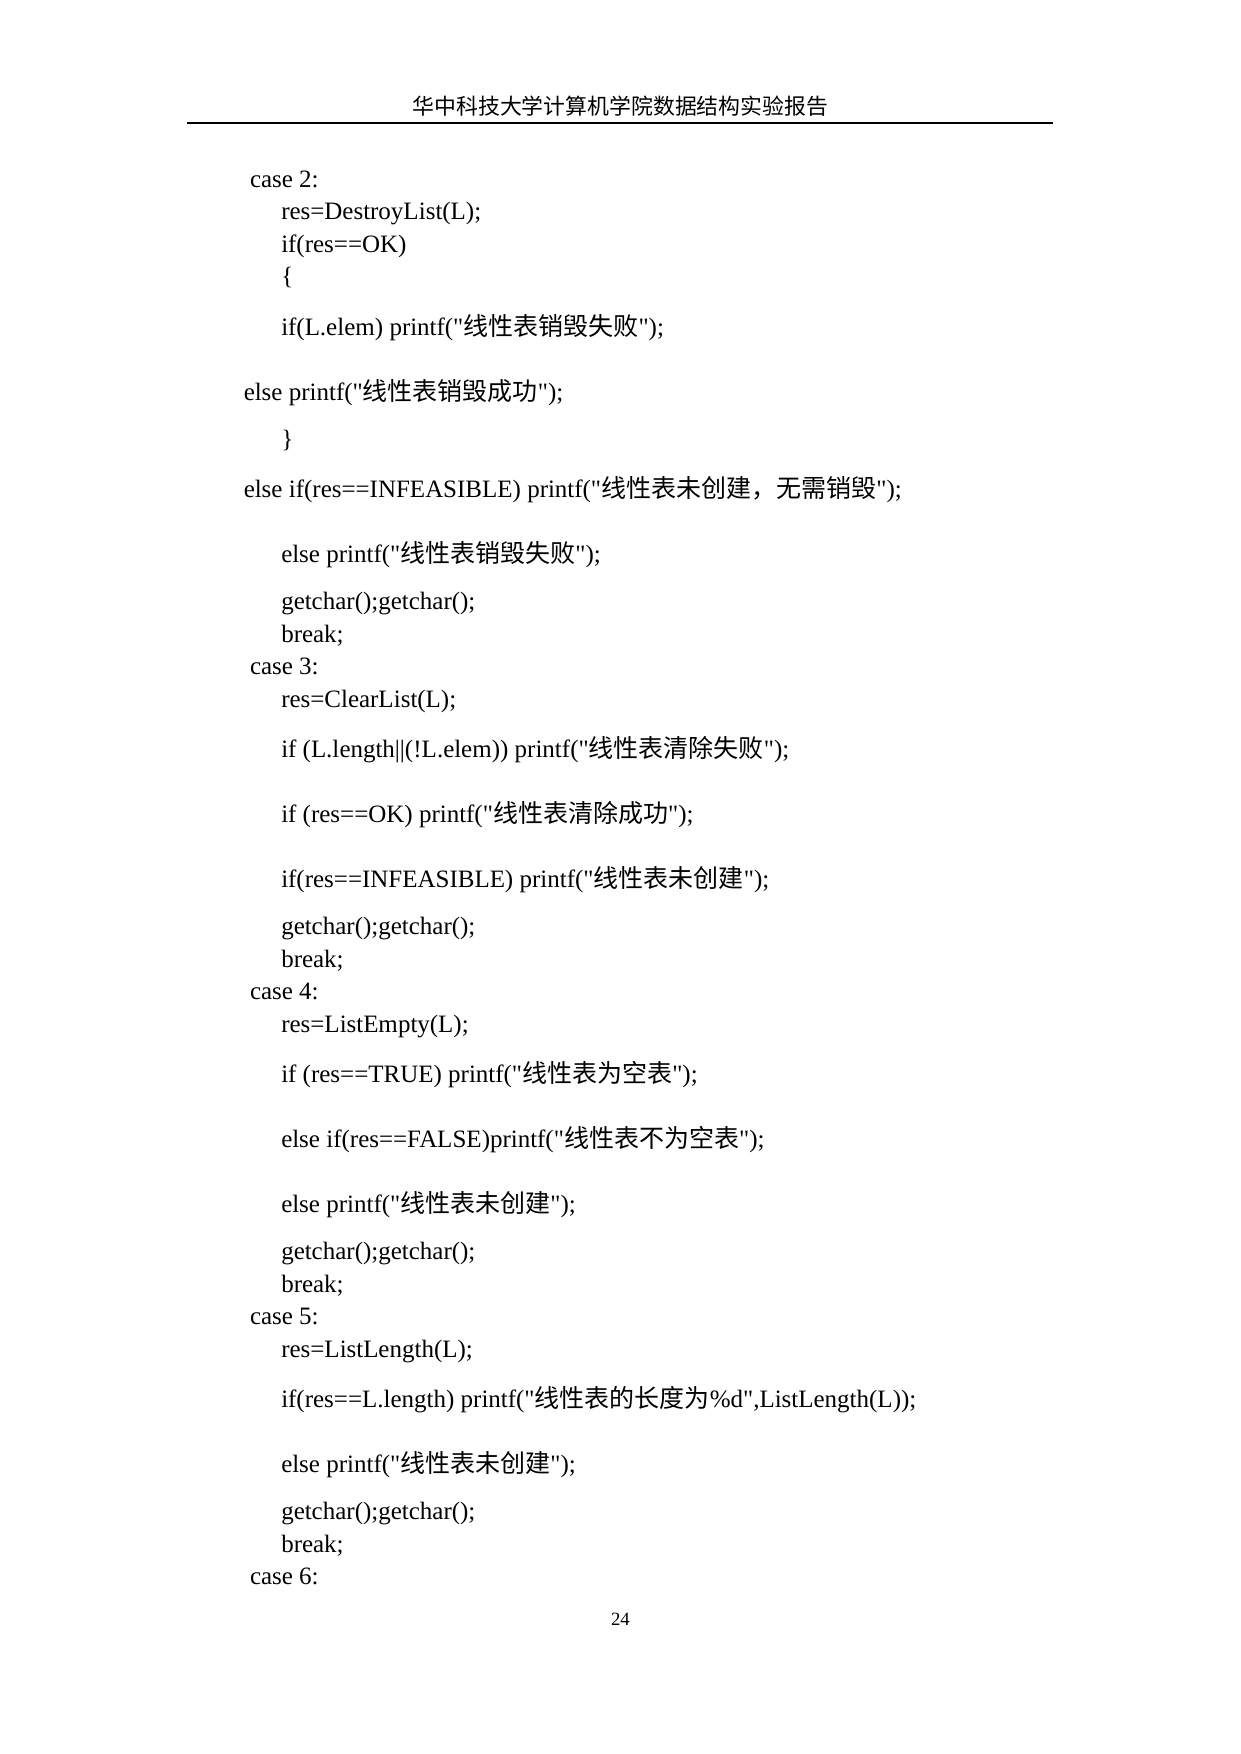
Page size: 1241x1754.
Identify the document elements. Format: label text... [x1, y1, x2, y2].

text case 4: [187, 974, 1053, 1007]
text if(res==INFEASIBLE) printf("线性表未创建"); [187, 844, 1053, 909]
text if (res==OK) printf("线性表清除成功"); [187, 779, 1053, 844]
text break; [187, 1527, 1053, 1559]
text } [187, 422, 1053, 454]
text res=ClearList(L); [187, 682, 1053, 714]
text else printf("线性表未创建"); [187, 1169, 1053, 1234]
text getchar();getchar(); [187, 584, 1053, 617]
text res=DestroyList(L); [187, 194, 1053, 227]
text else printf("线性表销毁成功"); [187, 357, 1053, 422]
text { [187, 259, 1053, 292]
text if (L.length||(!L.elem)) printf("线性表清除失败"); [187, 714, 1053, 779]
text if(res==OK) [187, 227, 1053, 259]
text else if(res==INFEASIBLE) printf("线性表未创建，无需销毁"); [187, 454, 1053, 519]
text case 6: [187, 1559, 1053, 1592]
text getchar();getchar(); [187, 909, 1053, 942]
text break; [187, 1267, 1053, 1299]
text res=ListLength(L); [187, 1332, 1053, 1364]
text case 5: [187, 1299, 1053, 1332]
text if(res==L.length) printf("线性表的长度为%d",ListLength(L)); [187, 1364, 1053, 1429]
text else if(res==FALSE)printf("线性表不为空表"); [187, 1104, 1053, 1169]
text case 3: [187, 649, 1053, 682]
text break; [187, 942, 1053, 974]
text if (res==TRUE) printf("线性表为空表"); [187, 1039, 1053, 1104]
text if(L.elem) printf("线性表销毁失败"); [187, 292, 1053, 357]
text case 2: [187, 162, 1053, 194]
text getchar();getchar(); [187, 1494, 1053, 1527]
text else printf("线性表未创建"); [187, 1429, 1053, 1494]
text else printf("线性表销毁失败"); [187, 519, 1053, 584]
text res=ListEmpty(L); [187, 1007, 1053, 1039]
text break; [187, 617, 1053, 649]
text getchar();getchar(); [187, 1234, 1053, 1267]
